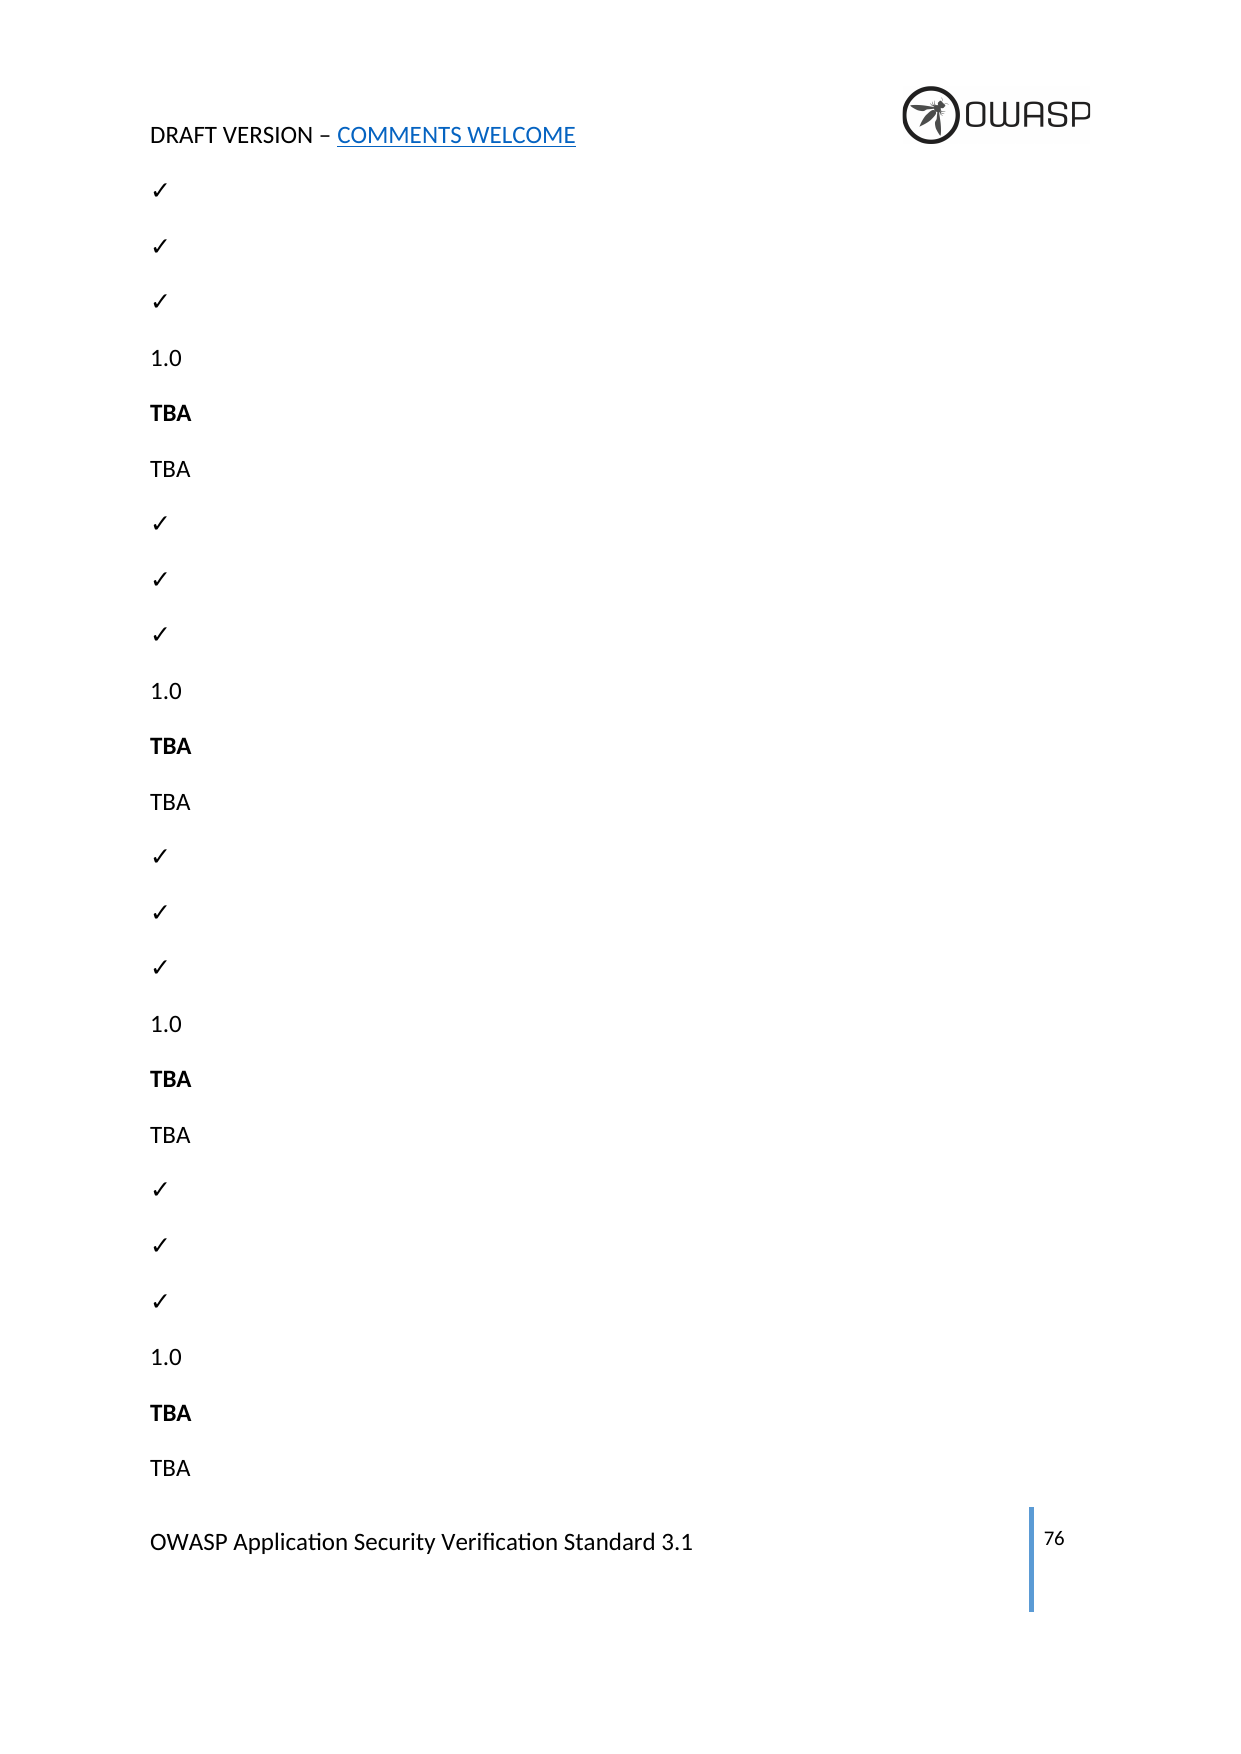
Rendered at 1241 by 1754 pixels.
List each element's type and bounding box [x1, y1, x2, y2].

picture [902, 86, 1091, 144]
